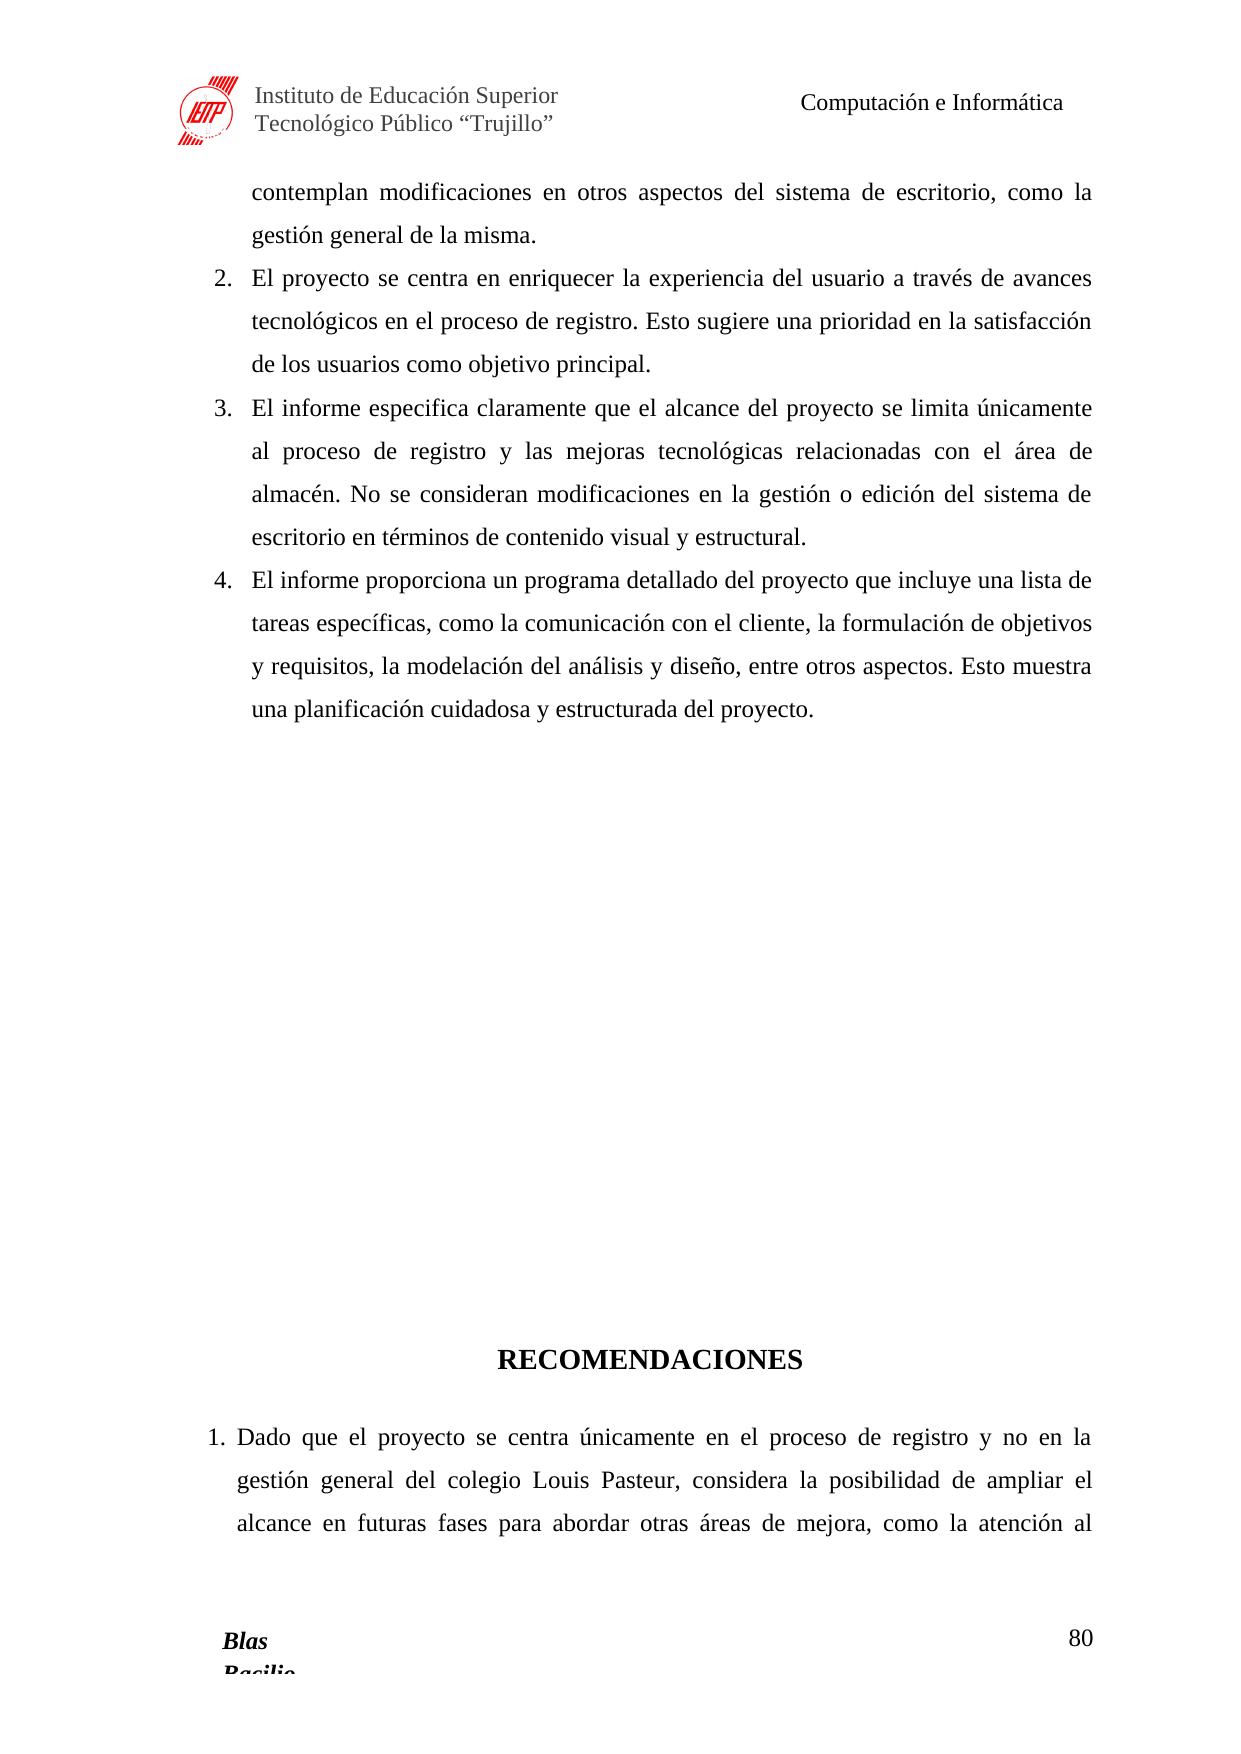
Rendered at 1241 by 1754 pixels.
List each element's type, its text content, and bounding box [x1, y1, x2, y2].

subtitle RECOMENDACIONES [207, 1342, 1093, 1376]
list El proyecto se centra en enriquecer la experiencia del usuario a través de avances tecnológicos en el proceso de registro. Esto sugiere una prioridad en la satisfacción de los usuarios como objetivo principal. [214, 263, 1093, 378]
picture [177, 76, 239, 145]
list El informe proporciona un programa detallado del proyecto que incluye una lista de tareas específicas, como la comunicación con el cliente, la formulación de objetivos y requisitos, la modelación del análisis y diseño, entre otros aspectos. Esto muestra una planificación cuidadosa y estructurada del proyecto. [214, 565, 1093, 723]
list El informe especifica claramente que el alcance del proyecto se limita únicamente al proceso de registro y las mejoras tecnológicas relacionadas con el área de almacén. No se consideran modificaciones en la gestión o edición del sistema de escritorio en términos de contenido visual y estructural. [214, 393, 1093, 551]
